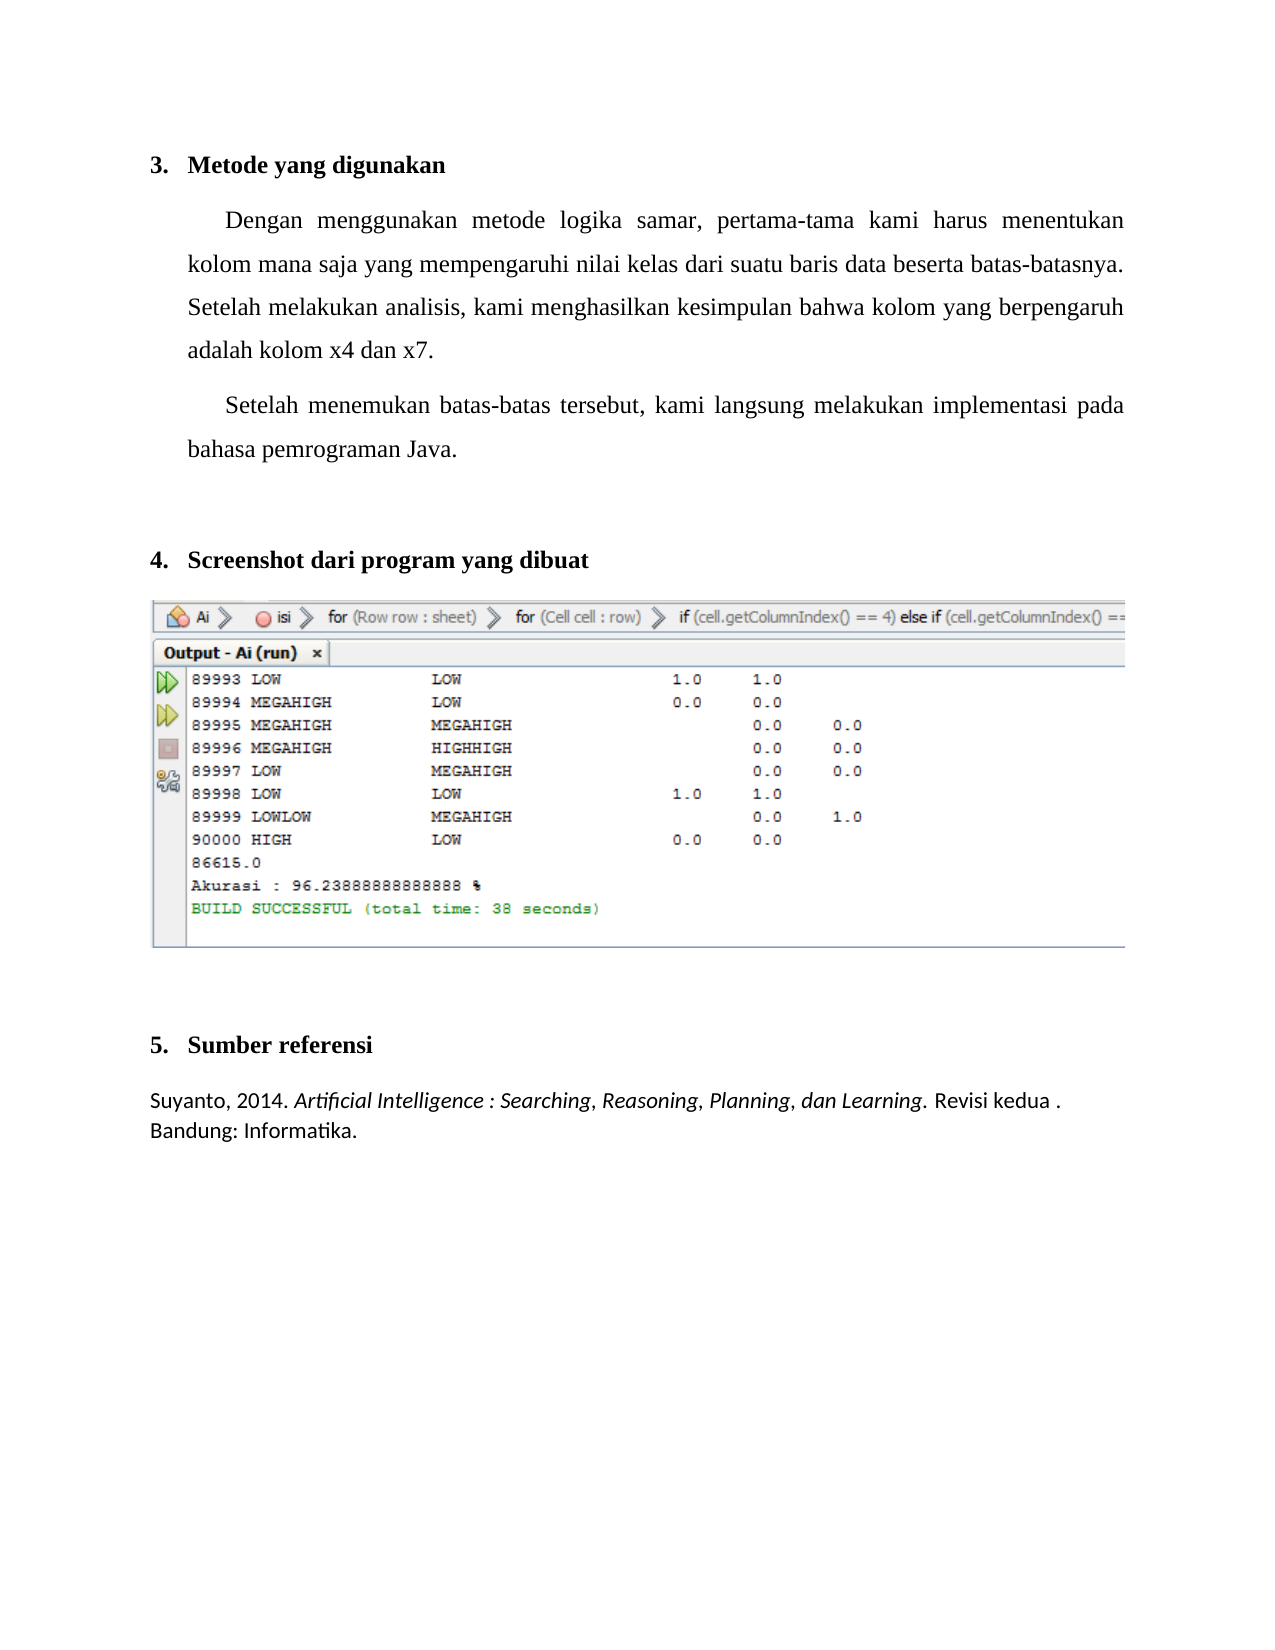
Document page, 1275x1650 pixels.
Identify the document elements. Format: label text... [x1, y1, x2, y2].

picture [150, 600, 1125, 948]
subtitle Sumber referensi [150, 1030, 1125, 1059]
subtitle Screenshot dari program yang dibuat [150, 545, 1125, 574]
text Setelah menemukan batas-batas tersebut, kami langsung melakukan implementasi pada bahasa pemrograman Java. [187, 391, 1125, 462]
text Suyanto, 2014. Artificial Intelligence : Searching, Reasoning, Planning, dan Learning. Revisi kedua . Bandung: Informatika. [150, 1086, 1125, 1144]
subtitle Metode yang digunakan [150, 150, 1125, 179]
text Dengan menggunakan metode logika samar, pertama-tama kami harus menentukan kolom mana saja yang mempengaruhi nilai kelas dari suatu baris data beserta batas-batasnya. Setelah melakukan analisis, kami menghasilkan kesimpulan bahwa kolom yang berpengaruh adalah kolom x4 dan x7. [187, 206, 1125, 364]
